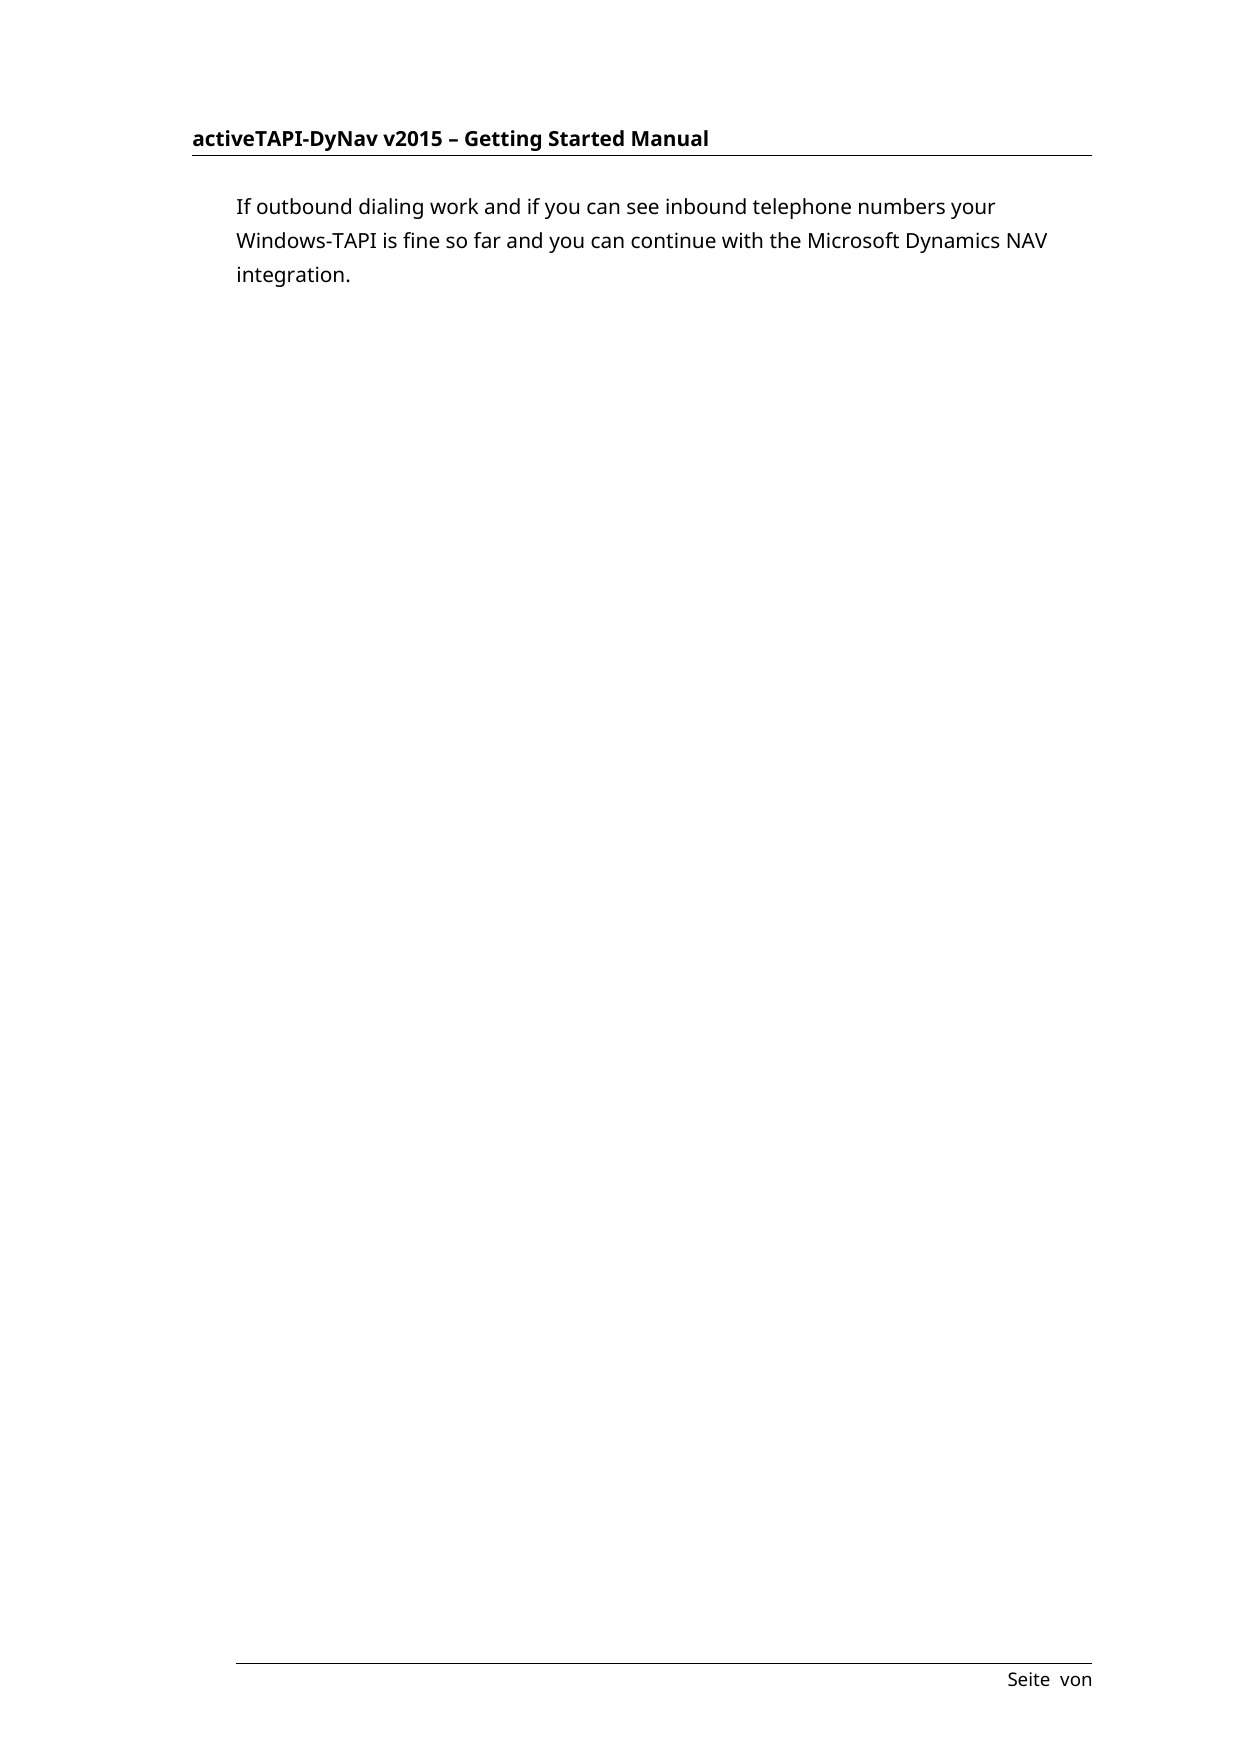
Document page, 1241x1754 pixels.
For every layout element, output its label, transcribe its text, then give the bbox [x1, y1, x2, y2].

text If outbound dialing work and if you can see inbound telephone numbers your Windows-TAPI is fine so far and you can continue with the Microsoft Dynamics NAV integration. [236, 192, 1092, 288]
